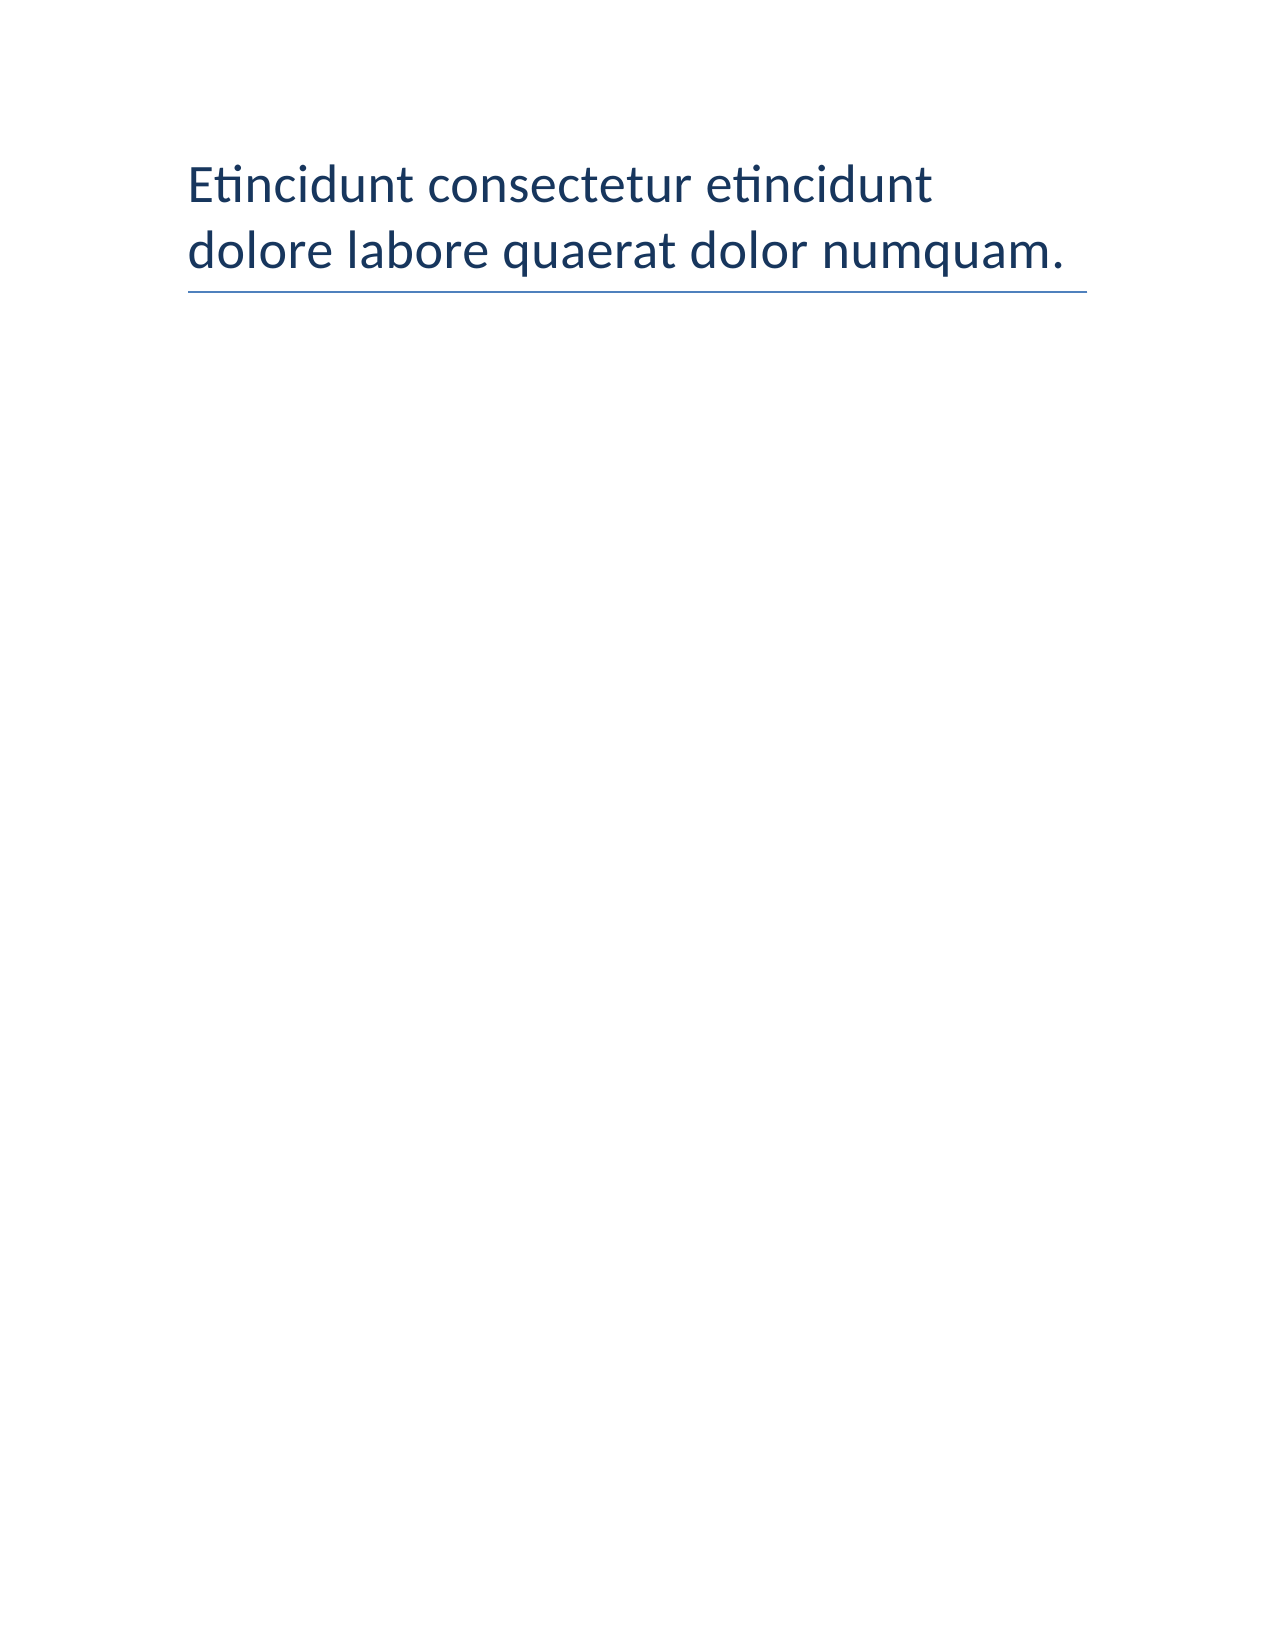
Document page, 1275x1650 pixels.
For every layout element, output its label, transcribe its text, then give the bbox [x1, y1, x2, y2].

title Etincidunt consectetur etincidunt dolore labore quaerat dolor numquam. [187, 150, 1087, 293]
